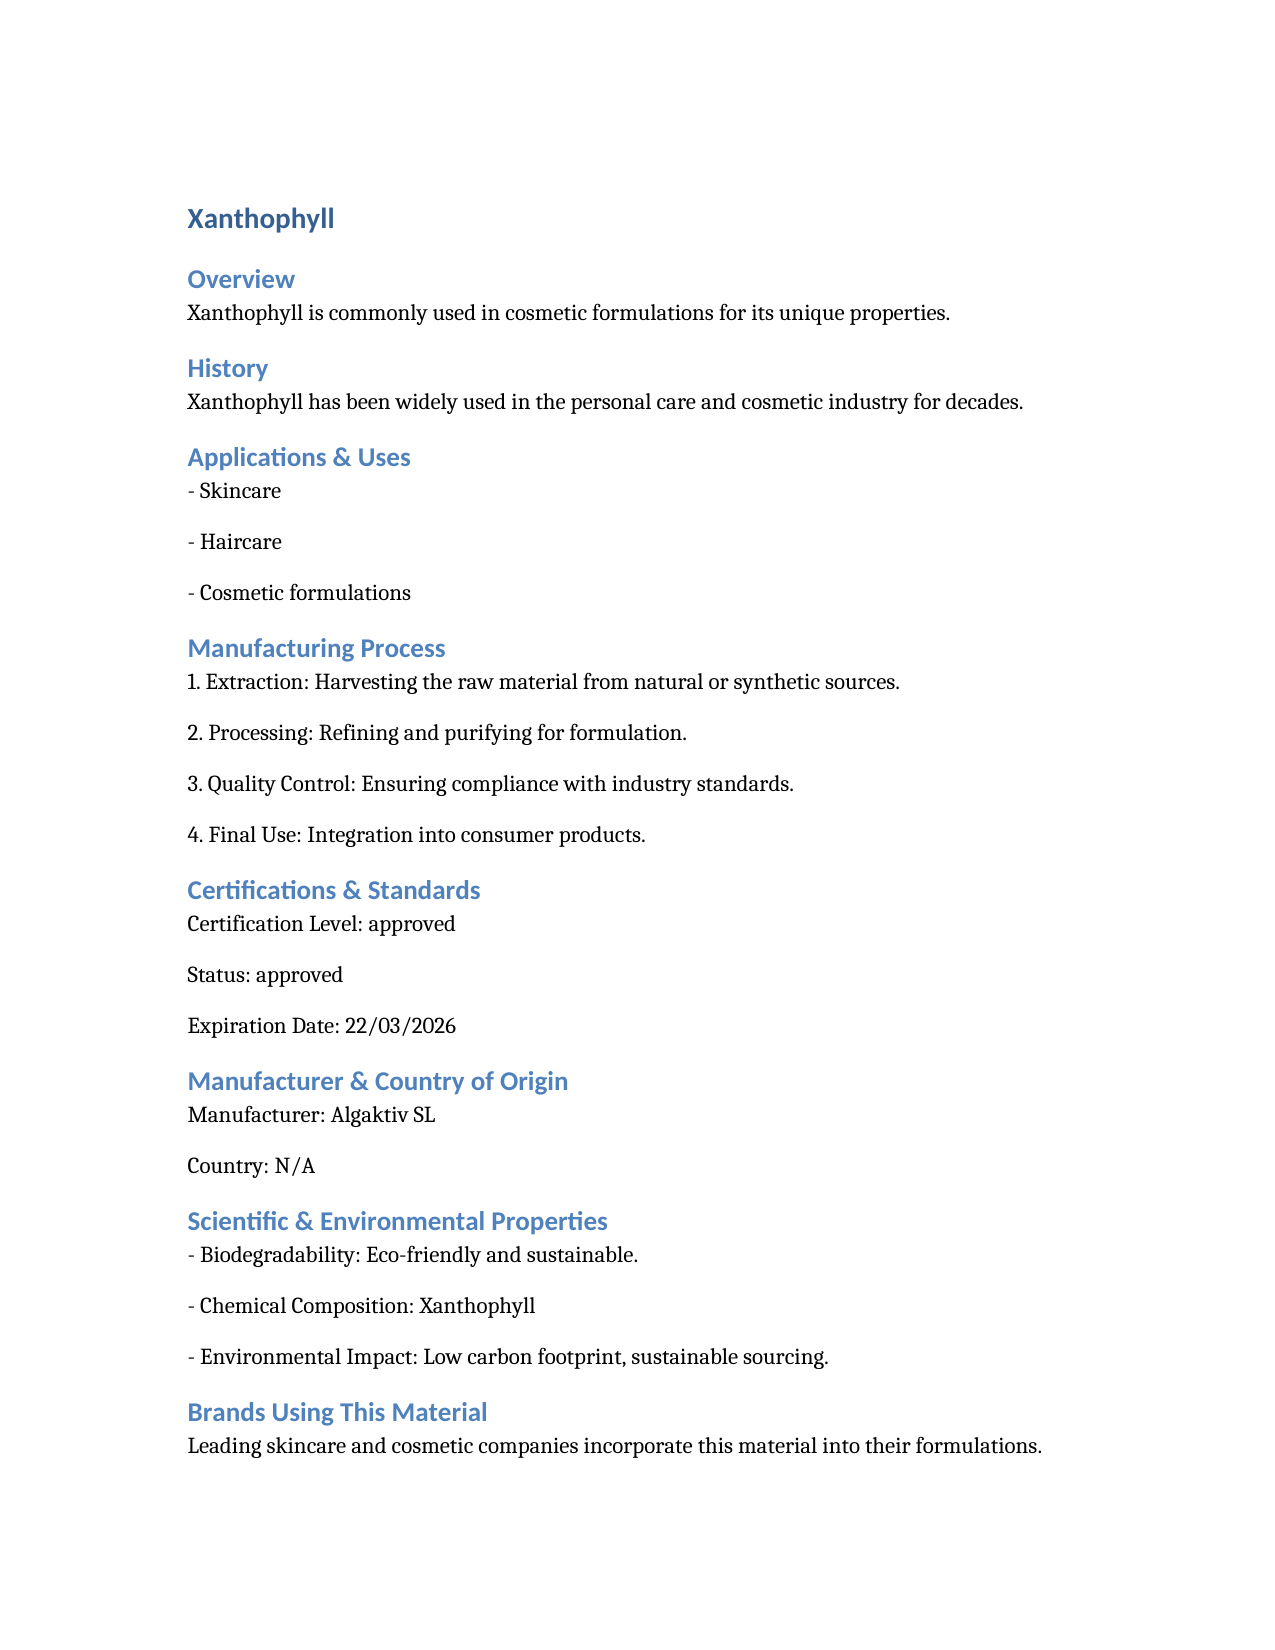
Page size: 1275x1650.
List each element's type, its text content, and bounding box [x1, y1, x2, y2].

text - Biodegradability: Eco-friendly and sustainable. [187, 1242, 1087, 1268]
subtitle History [187, 351, 1087, 384]
text Certification Level: approved [187, 911, 1087, 937]
subtitle Manufacturer & Country of Origin [187, 1064, 1087, 1097]
subtitle Scientific & Environmental Properties [187, 1204, 1087, 1237]
text - Skincare [187, 478, 1087, 504]
subtitle Applications & Uses [187, 440, 1087, 473]
text Country: N/A [187, 1153, 1087, 1179]
text - Environmental Impact: Low carbon footprint, sustainable sourcing. [187, 1344, 1087, 1370]
subtitle Brands Using This Material [187, 1395, 1087, 1428]
text Manufacturer: Algaktiv SL [187, 1102, 1087, 1128]
text Xanthophyll is commonly used in cosmetic formulations for its unique properties. [187, 300, 1087, 326]
text 2. Processing: Refining and purifying for formulation. [187, 720, 1087, 746]
subtitle Certifications & Standards [187, 873, 1087, 906]
text - Haircare [187, 529, 1087, 555]
subtitle Xanthophyll [187, 200, 1087, 236]
text Expiration Date: 22/03/2026 [187, 1013, 1087, 1039]
text 4. Final Use: Integration into consumer products. [187, 822, 1087, 848]
subtitle Overview [187, 262, 1087, 295]
text - Chemical Composition: Xanthophyll [187, 1293, 1087, 1319]
text Status: approved [187, 962, 1087, 988]
text 3. Quality Control: Ensuring compliance with industry standards. [187, 771, 1087, 797]
text Leading skincare and cosmetic companies incorporate this material into their formulations. [187, 1433, 1087, 1459]
text - Cosmetic formulations [187, 580, 1087, 606]
text Xanthophyll has been widely used in the personal care and cosmetic industry for decades. [187, 389, 1087, 415]
text 1. Extraction: Harvesting the raw material from natural or synthetic sources. [187, 669, 1087, 695]
subtitle Manufacturing Process [187, 631, 1087, 664]
